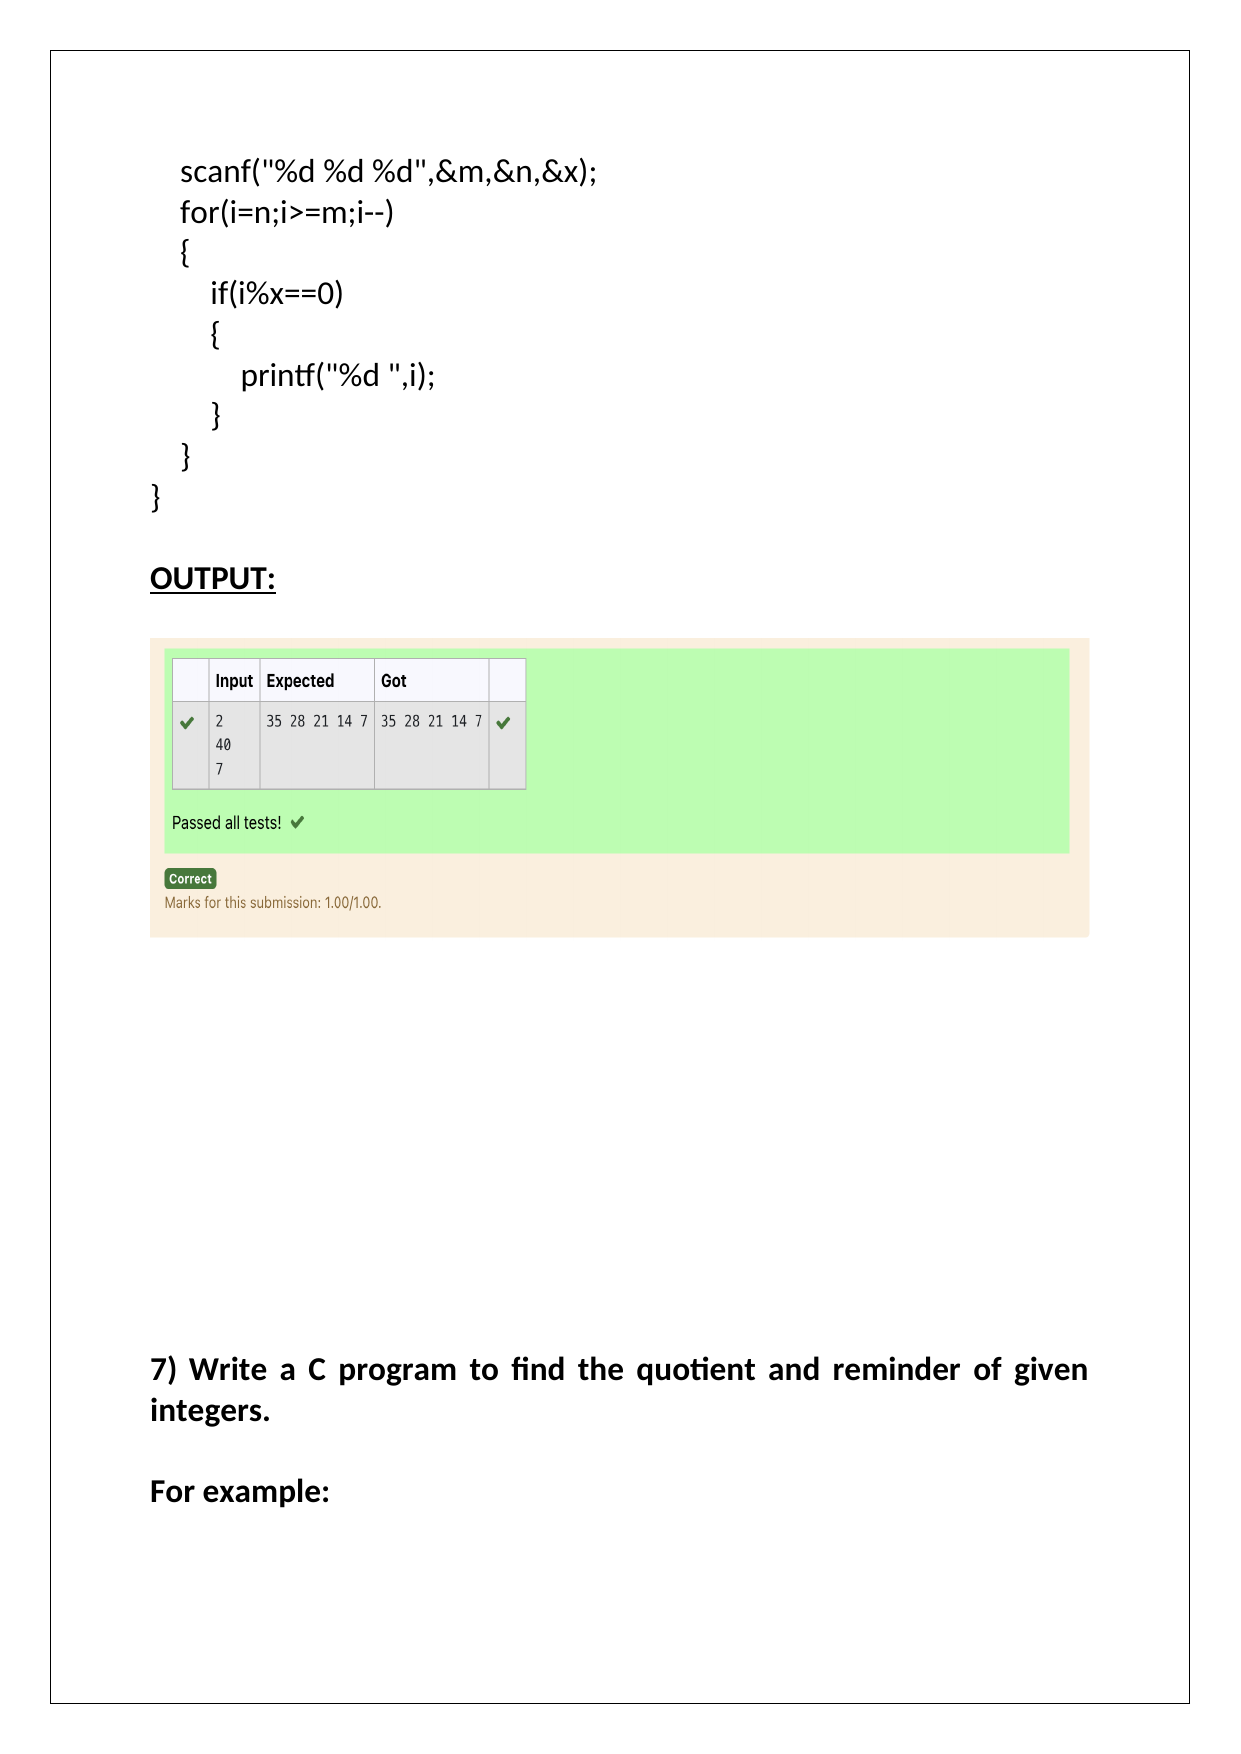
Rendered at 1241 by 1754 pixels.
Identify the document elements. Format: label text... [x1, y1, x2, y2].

text For example: [150, 1470, 1090, 1511]
text printf("%d ",i); [150, 354, 1090, 394]
text if(i%x==0) [150, 272, 1090, 313]
text } [150, 394, 1090, 435]
text OUTPUT: [150, 557, 1090, 598]
text { [150, 231, 1090, 272]
text } [150, 435, 1090, 476]
text scanf("%d %d %d",&m,&n,&x); [150, 150, 1090, 191]
text } [150, 476, 1090, 517]
text { [150, 313, 1090, 354]
picture [150, 638, 1091, 941]
text 7) Write a C program to find the quotient and reminder of given integers. [150, 1348, 1090, 1429]
text for(i=n;i>=m;i--) [150, 191, 1090, 231]
